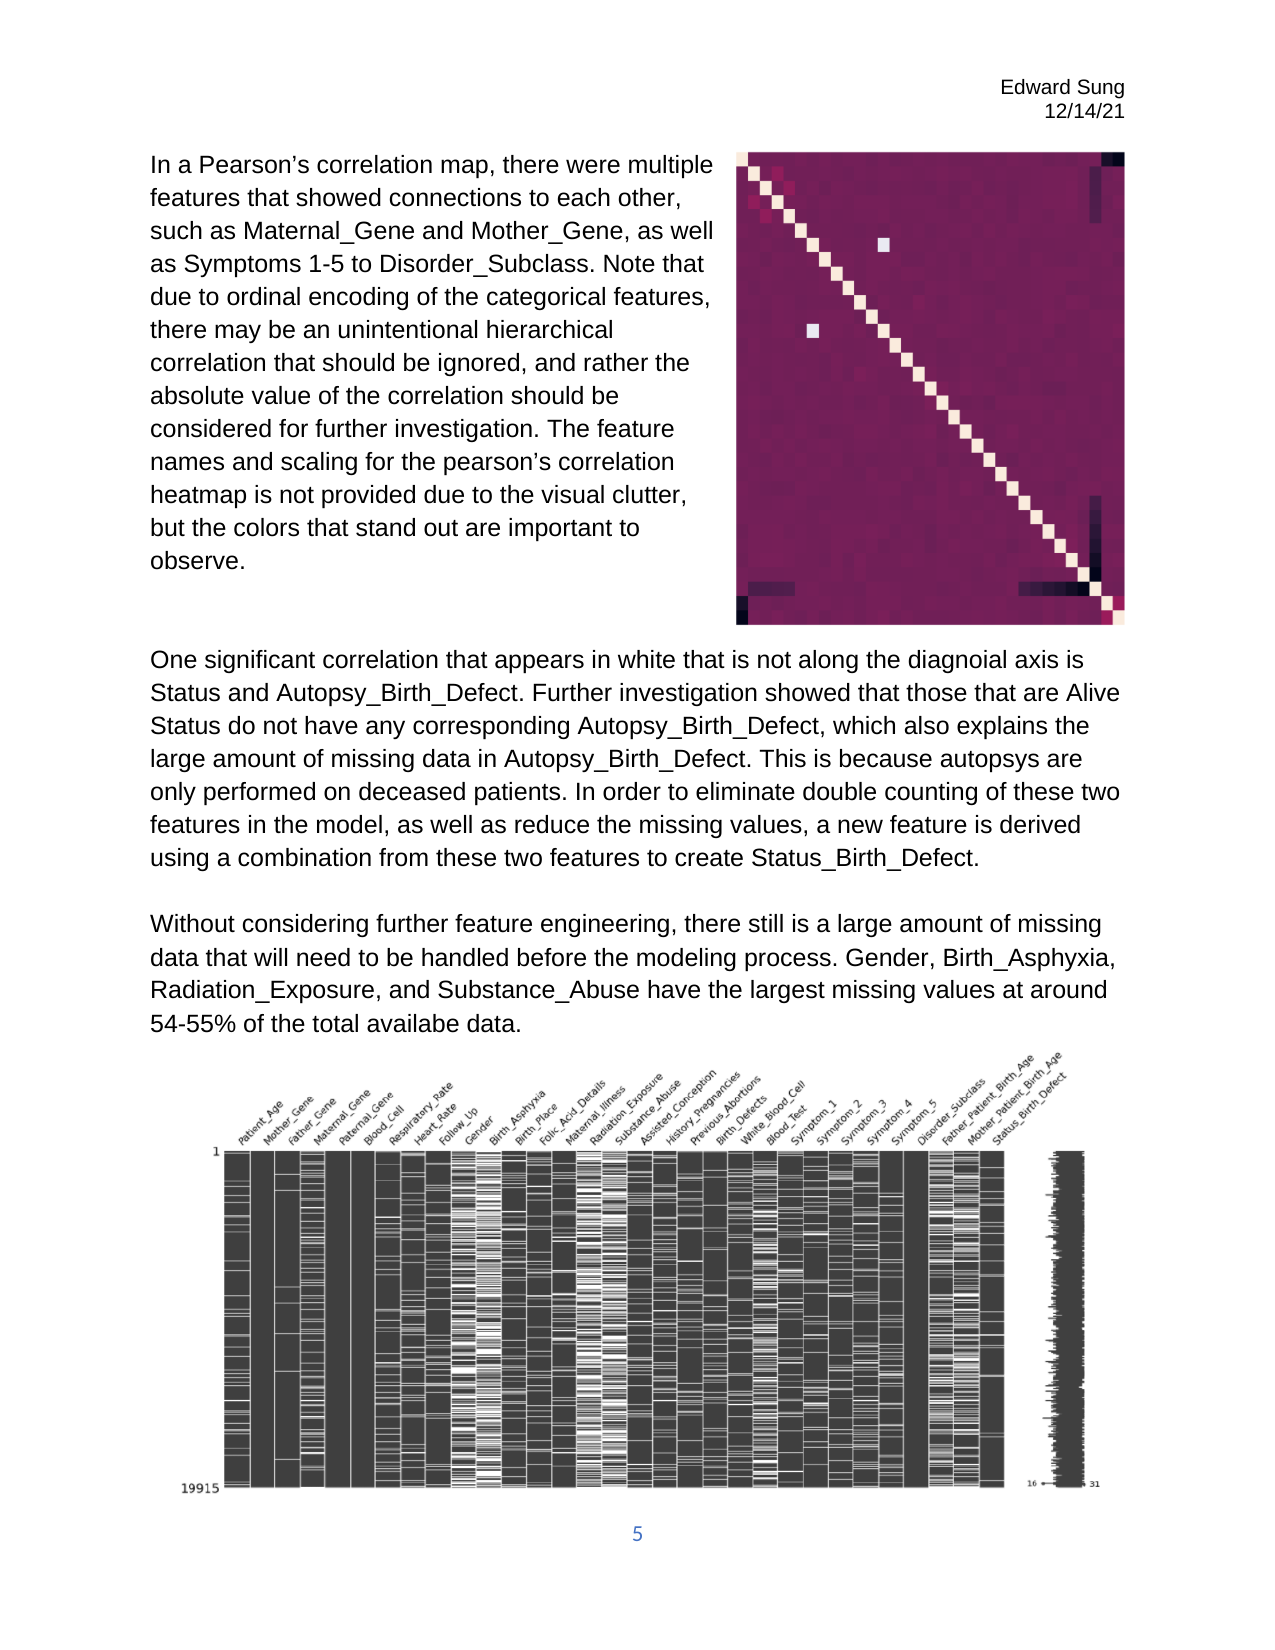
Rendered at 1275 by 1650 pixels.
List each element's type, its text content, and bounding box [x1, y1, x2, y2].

picture [736, 151, 1125, 628]
text Without considering further feature engineering, there still is a large amount of missing data that will need to be handled before the modeling process. Gender, Birth_Asphyxia, Radiation_Exposure, and Substance_Abuse have the largest missing values at around 54-55% of the total availabe data. [150, 909, 1125, 1037]
text One significant correlation that appears in white that is not along the diagnoial axis is Status and Autopsy_Birth_Defect. Further investigation showed that those that are Alive Status do not have any corresponding Autopsy_Birth_Defect, which also explains the large amount of missing data in Autopsy_Birth_Defect. This is because autopsys are only performed on deceased patients. In order to eliminate double counting of these two features in the model, as well as reduce the missing values, a new feature is derived using a combination from these two features to create Status_Birth_Defect. [150, 645, 1125, 872]
picture [174, 1047, 1101, 1499]
